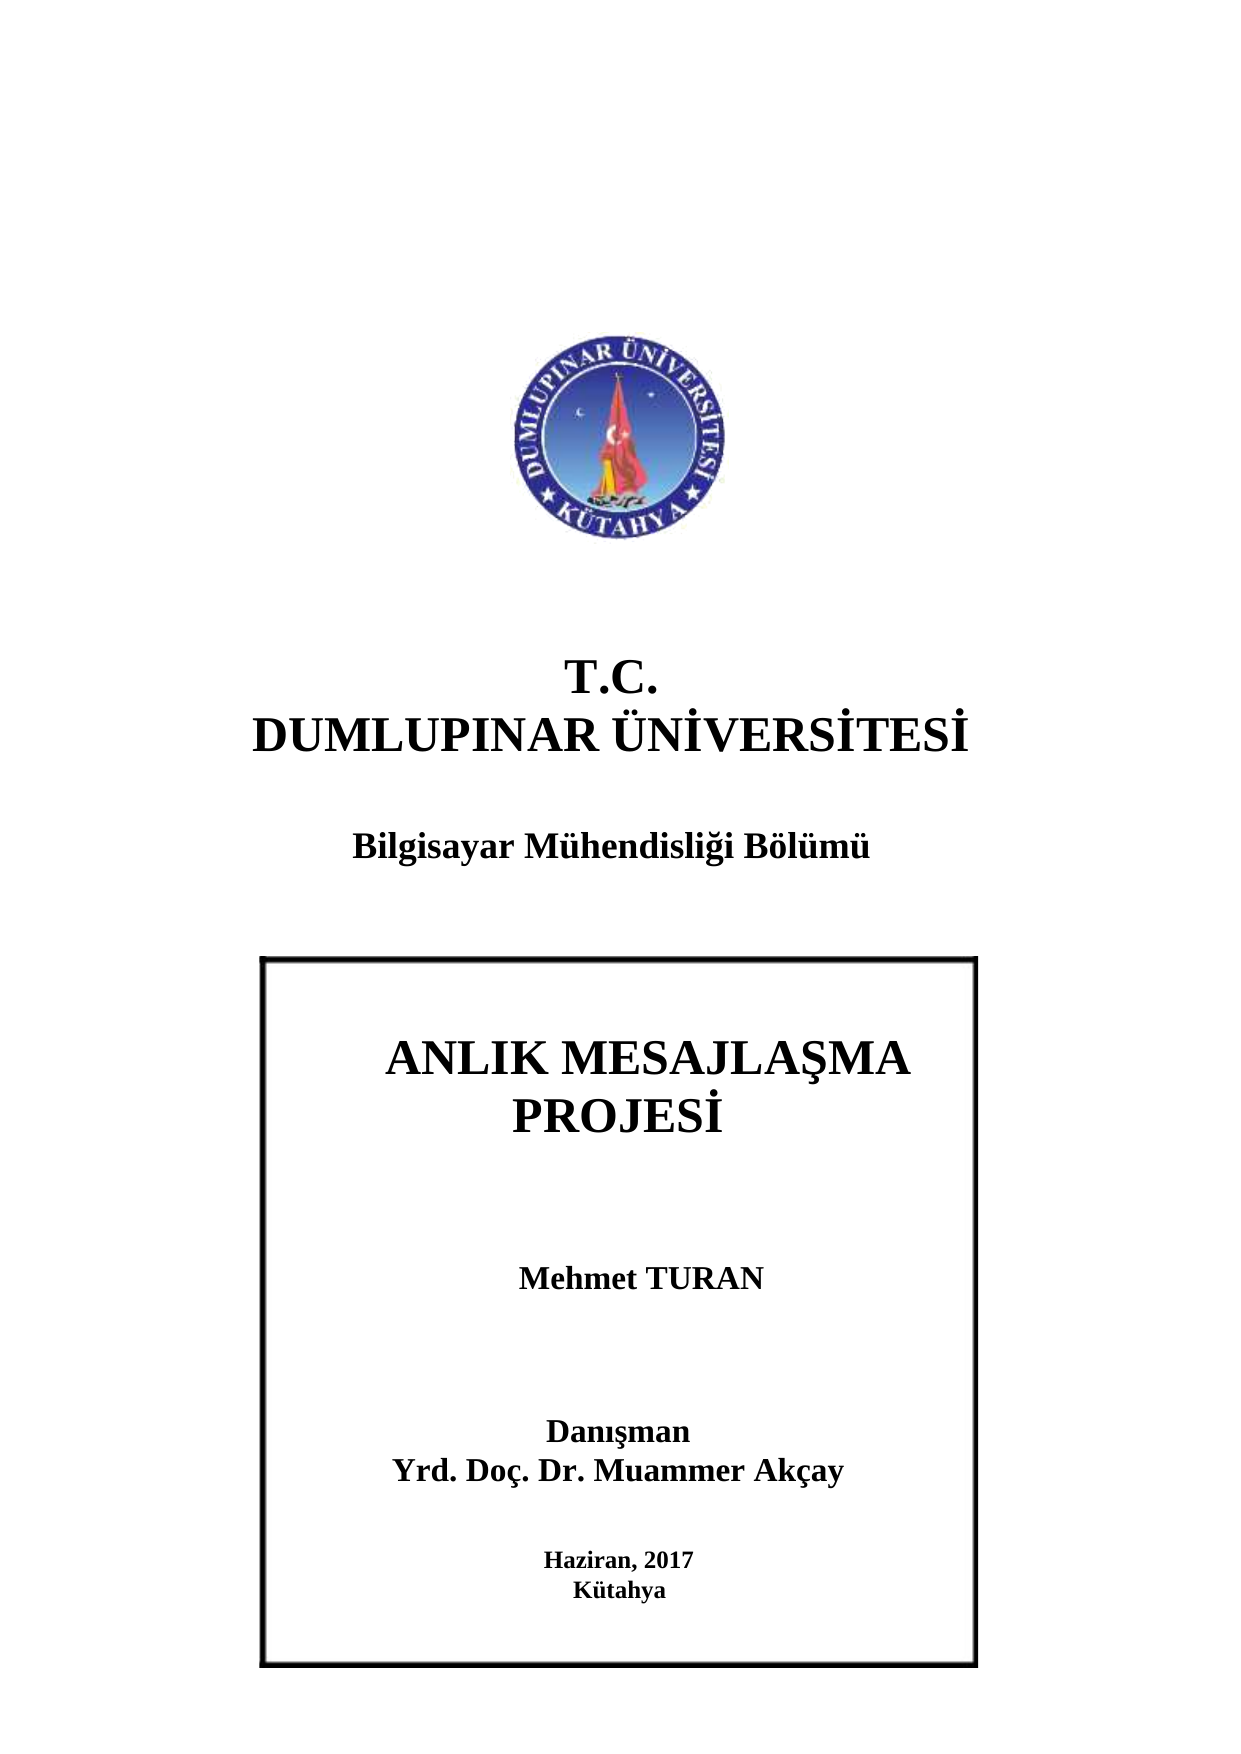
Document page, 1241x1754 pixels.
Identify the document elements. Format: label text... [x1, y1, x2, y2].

text PROJESİ [512, 1085, 971, 1143]
text Bilgisayar Mühendisliği Bölümü [352, 824, 971, 867]
text DUMLUPINAR ÜNİVERSİTESİ [252, 705, 971, 762]
text Haziran, 2017 [544, 1545, 971, 1574]
text T.C. [564, 647, 971, 705]
picture [510, 332, 729, 544]
text Yrd. Doç. Dr. Muammer Akçay [392, 1450, 971, 1488]
text Kütahya [573, 1575, 971, 1603]
text Danışman [546, 1411, 971, 1450]
text ANLIK MESAJLAŞMA [325, 1028, 971, 1085]
picture [259, 956, 979, 1668]
text Mehmet TURAN [519, 1258, 971, 1296]
